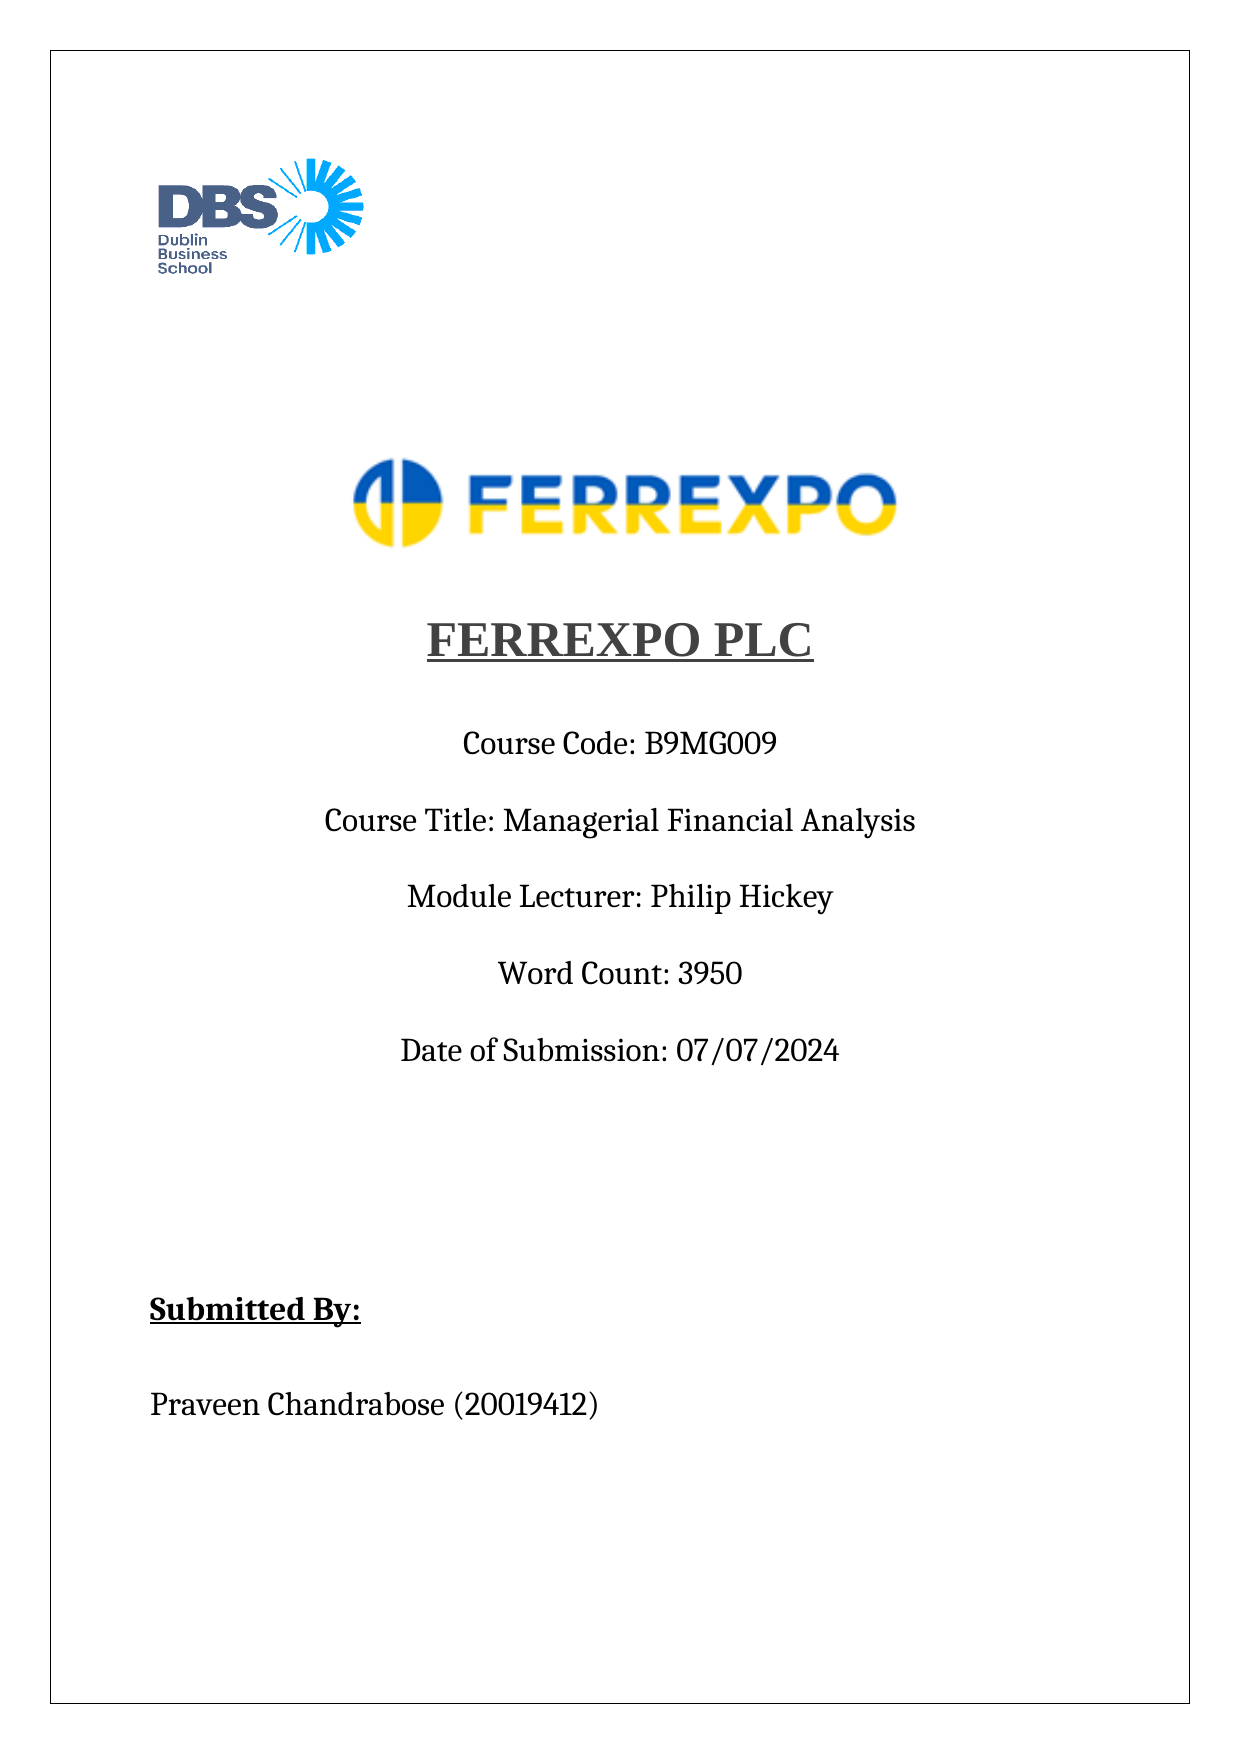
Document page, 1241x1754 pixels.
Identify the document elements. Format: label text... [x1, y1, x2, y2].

text Word Count: 3950 [150, 954, 1090, 993]
text Course Title: Managerial Financial Analysis [150, 801, 1090, 839]
picture [150, 150, 370, 282]
text Course Code: B9MG009 [150, 724, 1090, 763]
text Module Lecturer: Philip Hickey [150, 878, 1090, 916]
text FERREXPO PLC [150, 609, 1090, 667]
text Praveen Chandrabose (20019412) [150, 1386, 1090, 1467]
text Date of Submission: 07/07/2024 [150, 1031, 1090, 1069]
text Submitted By: [150, 1290, 1090, 1371]
picture [301, 405, 939, 581]
